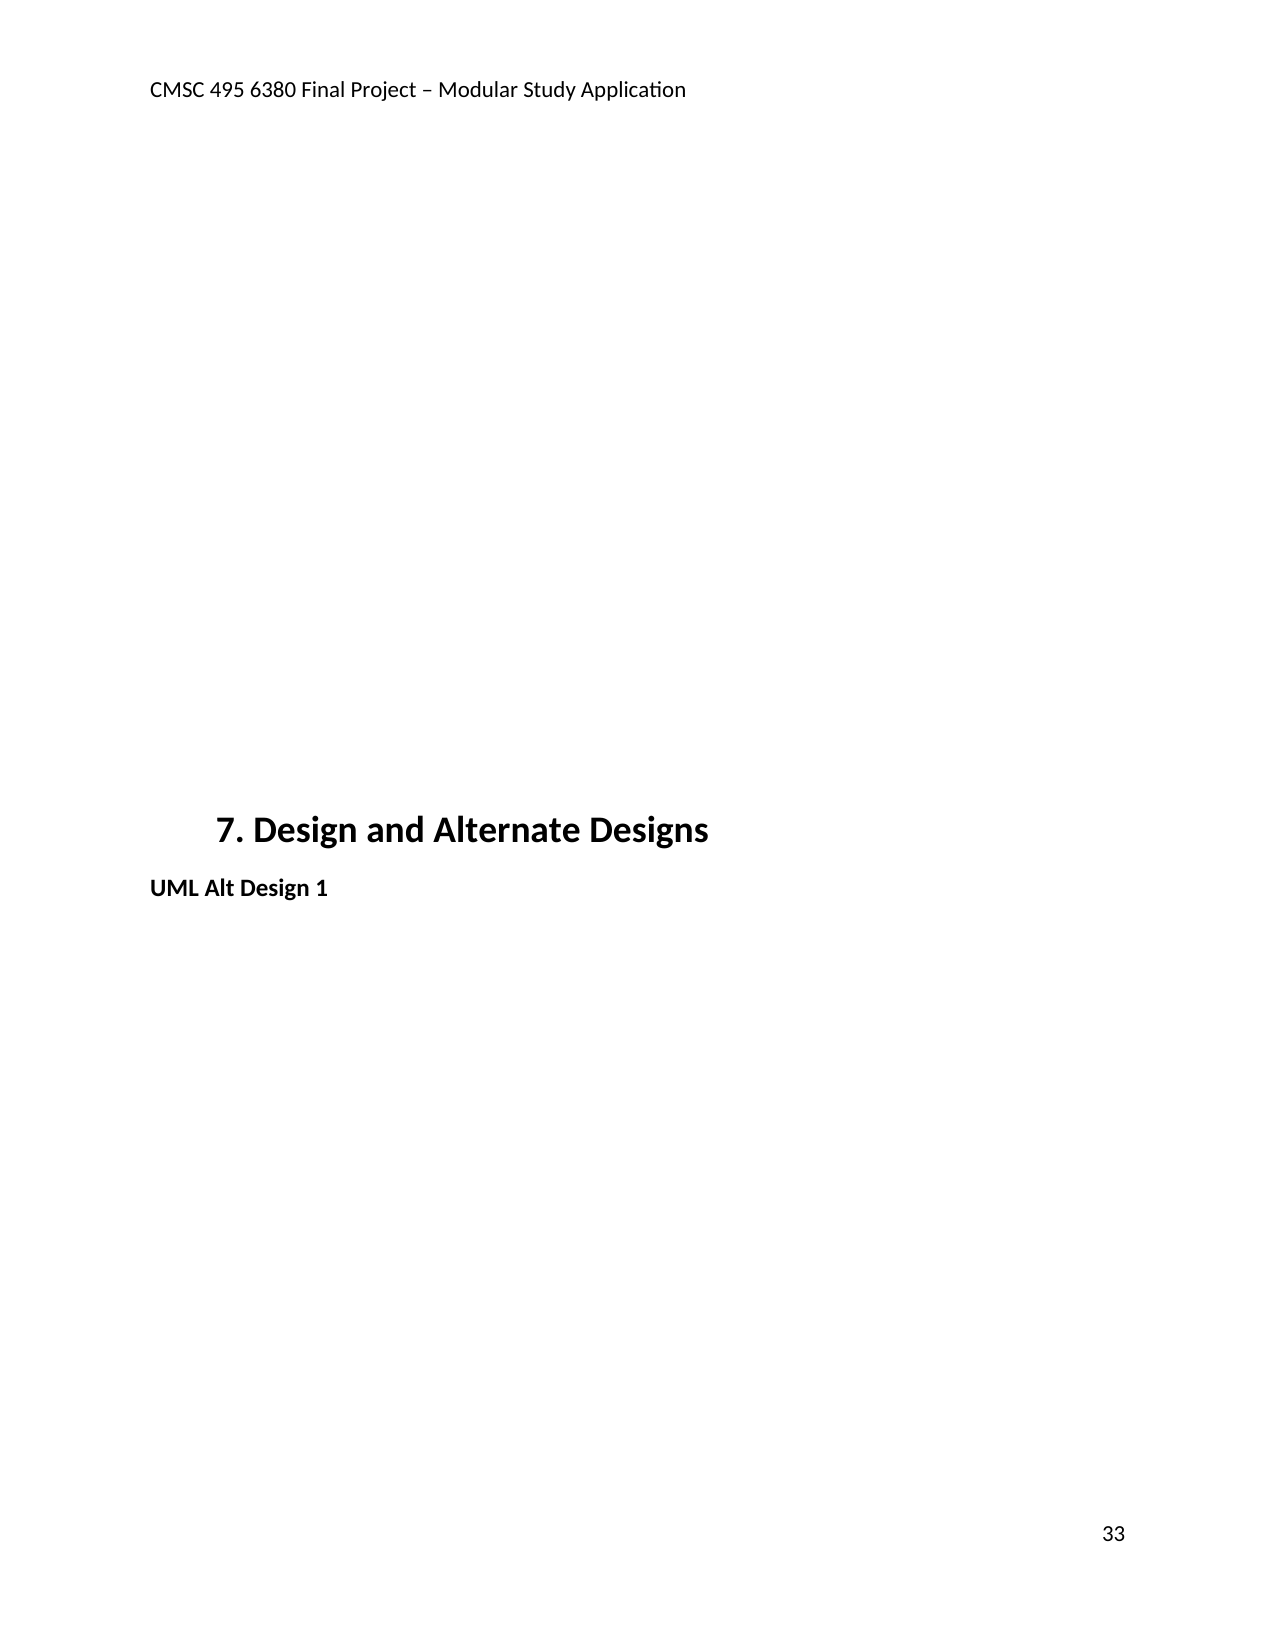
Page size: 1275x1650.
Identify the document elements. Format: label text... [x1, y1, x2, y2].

text UML Alt Design 1 [150, 872, 1125, 903]
list Design and Alternate Designs [216, 806, 1125, 852]
